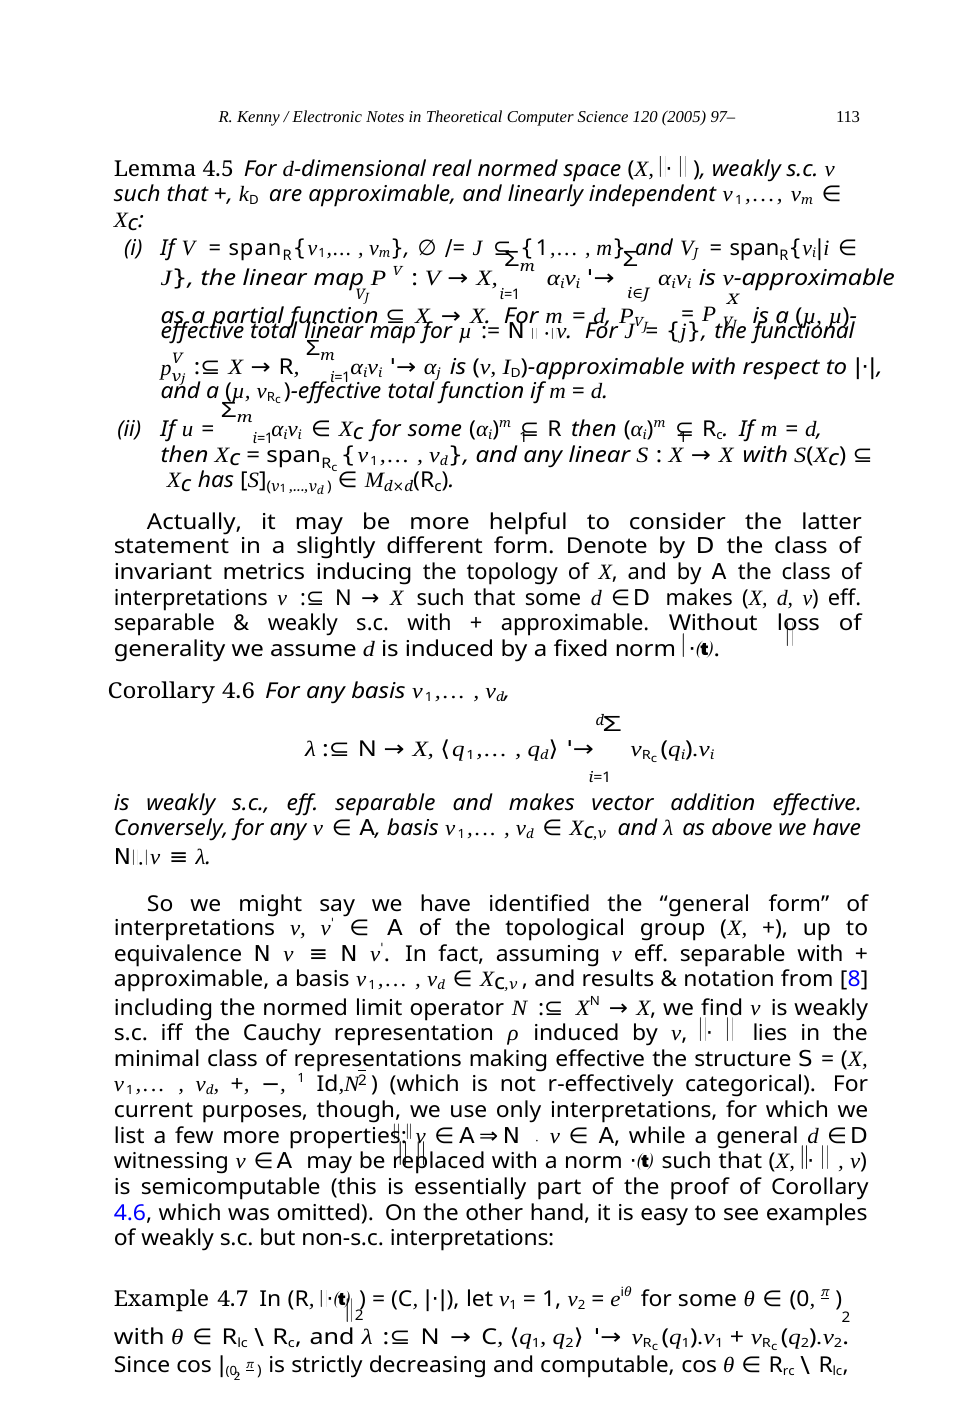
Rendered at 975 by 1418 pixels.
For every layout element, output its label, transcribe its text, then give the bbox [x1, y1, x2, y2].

picture [145, 849, 150, 865]
text Actually, it may be more helpful to consider the latter statement in a slightly different form. Denote by D the class of invariant metrics inducing the topology of X, and by A the class of interpretations ν :⊆ N → X such that some d ∈D makes (X, d, ν) eff. separable & weakly s.c. with + approximable. Without loss of generality we assume d is induced by a fixed norm ·. [113, 509, 862, 663]
picture [682, 633, 688, 657]
picture [531, 328, 537, 339]
text is weakly s.c., eff. separable and makes vector addition effective. Conversely, for any ν ∈ A, basis v1,... , vd ∈ Xc,ν and λ as above we have N·ν ≡ λ. [113, 790, 862, 877]
picture [659, 156, 666, 177]
text 2 2 [354, 1311, 902, 1325]
text and a (µ, νRc )-effective total function if m = d. [538, 383, 902, 402]
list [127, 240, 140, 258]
text Lemma 4.5 For d-dimensional real normed space (X, · ), weakly s.c. ν such that +, kD are approximable, and linearly independent v1,..., vm ∈ Xc: [113, 156, 862, 236]
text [113, 1349, 902, 1379]
text Example 4.7 In (R, · ) = (C, |·|), let v1 = 1, v2 = eiθ for some θ ∈ (0, π ) [443, 1291, 902, 1311]
picture [679, 156, 686, 177]
text i=1 [335, 767, 865, 787]
picture [346, 1311, 352, 1322]
text So we might say we have identified the “general form” of interpretations ν, ν' ∈ A of the topological group (X, +), up to equivalence N ν ≡ N ν'. In fact, assuming ν eff. separable with + approximable, a basis v1,... , vd ∈ Xc,ν , and results & notation from [8] including the normed limit operator N :⊆ XN → X, we find ν is weakly s.c. iff the Cauchy representation ρ induced by ν, · lies in the minimal class of representations making effective the structure S = (X, v1,... , vd, +, −, 1 Id,N ) (which is not r-effectively categorical). For current purposes, though, we use only interpretations, for which we list a few more properties: ν ∈A⇒N · ν ∈ A, while a general d ∈D witnessing ν ∈A may be replaced with a norm · such that (X, · , ν) is semicomputable (this is essentially part of the proof of Corollary 4.6, which was omitted). On the other hand, it is easy to see examples of weakly s.c. but non-s.c. interpretations: [113, 891, 868, 1252]
picture [320, 1290, 327, 1307]
text Corollary 4.6 For any basis v1,... , vd, [96, 675, 522, 705]
list If u = Σm αivi ∈ Xc for some (αi)m ⊆ R then (αi)m ⊆ Rc. If m = d, [117, 402, 902, 446]
picture [822, 1145, 828, 1169]
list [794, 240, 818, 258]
picture [726, 1017, 733, 1041]
text then Xc = spanRc {v1,... , vd}, and any linear S : X → X with S(Xc) ⊆ [160, 446, 902, 467]
text V :⊆ X → R, Σm αivi '→ αj is (ν, ID)-approximable with respect to |·|, [171, 341, 902, 383]
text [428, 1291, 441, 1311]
picture [801, 1145, 807, 1169]
text λ :⊆ N → X, ⟨q1,... , qd⟩ '→ Σ νRc (qi).vi [117, 711, 902, 765]
text as a partial function ⊆ X → X. For m = d, PVJ is a (µ, µ)- [160, 305, 902, 329]
picture [132, 849, 138, 865]
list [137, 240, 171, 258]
text Xc has [S](v1 ,...,vd ) ∈ Md×d(Rc). [96, 467, 525, 497]
text with θ ∈ Rlc \ Rc, and λ :⊆ N → C, ⟨q1, q2⟩ '→ νRc (q1).v1 + νRc (q2).v2. [113, 1325, 902, 1349]
text J}, the linear map P V : V → X, Σm αivi '→ Σ αivi is ν-approximable [160, 258, 902, 292]
picture [699, 1017, 706, 1041]
text Example 4.7 In (R, · ) = (C, |·|), let v1 = 1, v2 = eiθ for some θ ∈ (0, π ) [113, 1291, 426, 1311]
picture [551, 328, 557, 339]
